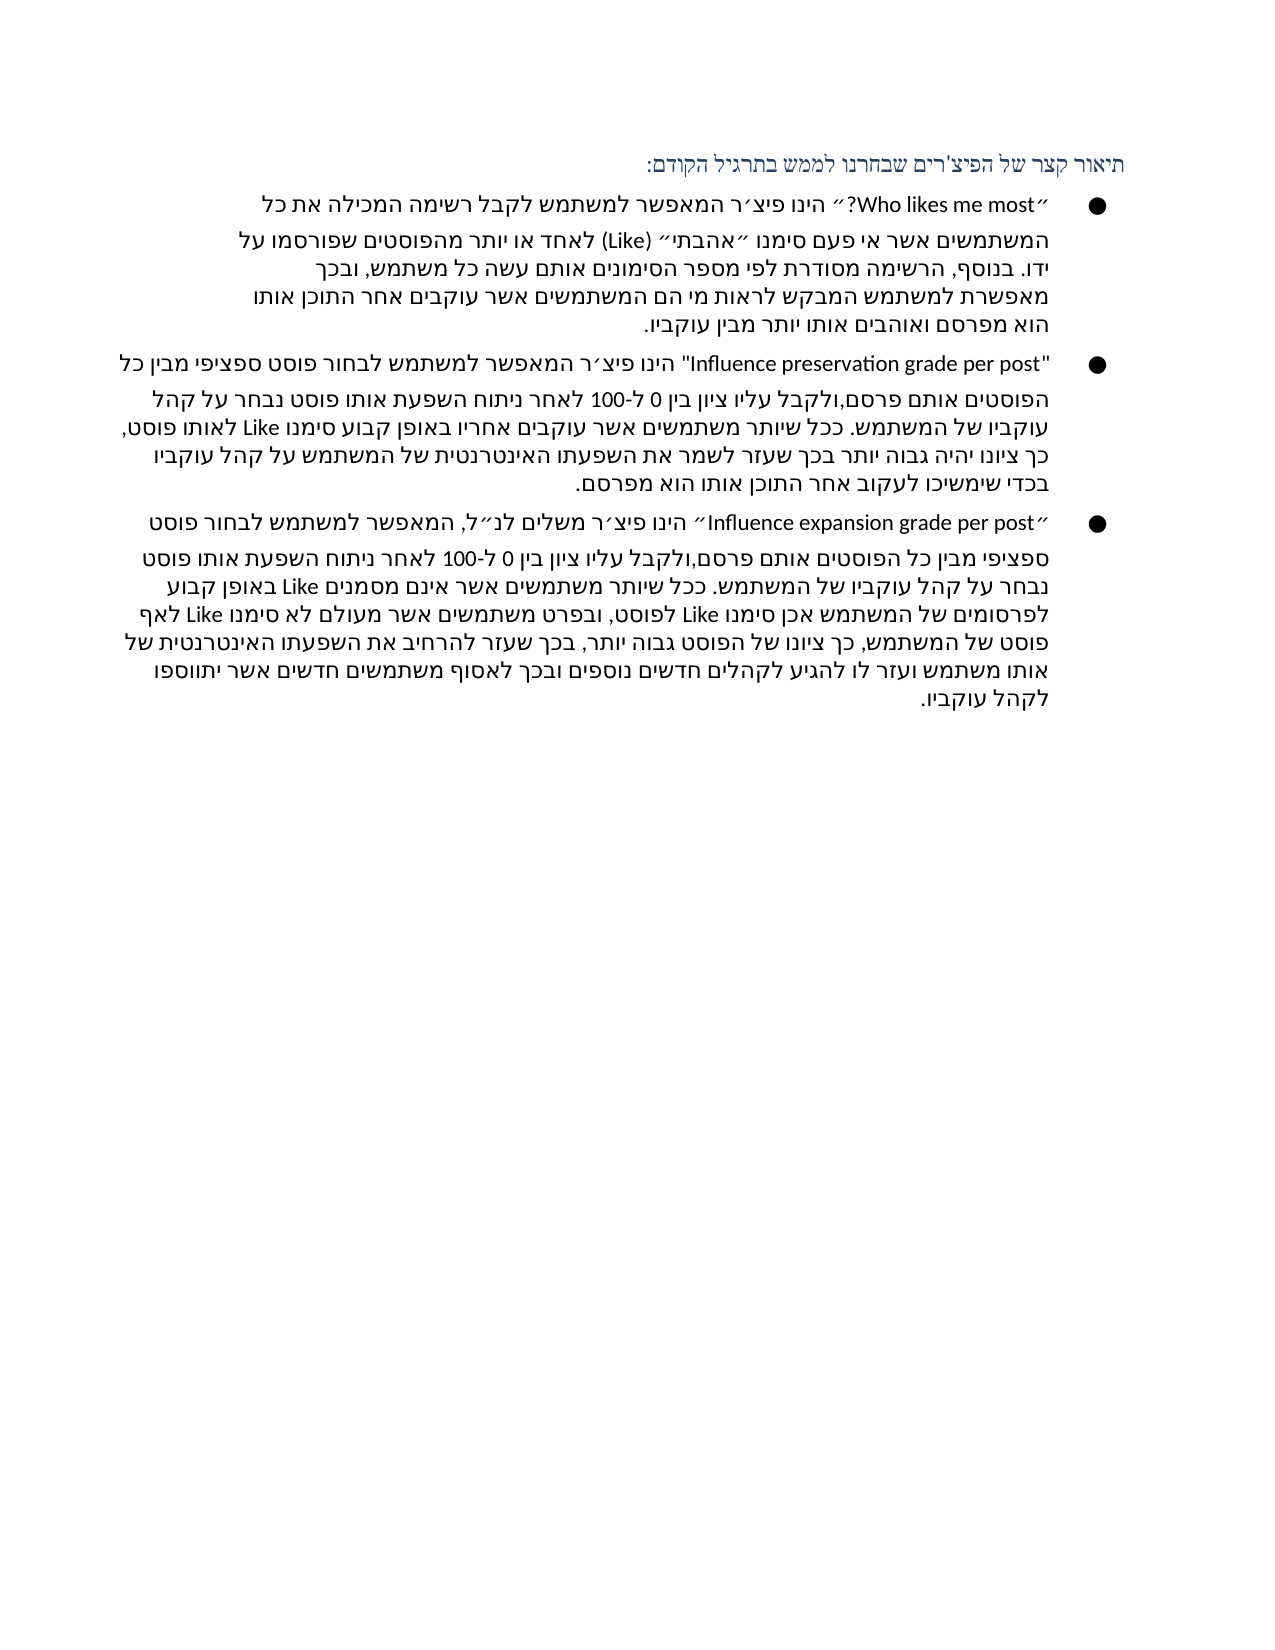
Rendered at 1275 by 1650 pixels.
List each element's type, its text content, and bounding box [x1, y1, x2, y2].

list "Influence preservation grade per post" הינו פיצ׳ר המאפשר למשתמש לבחור פוסט ספציפי מבין כל הפוסטים אותם פרסם,ולקבל עליו ציון בין 0 ל-100 לאחר ניתוח השפעת אותו פוסט נבחר על קהל עוקביו של המשתמש. ככל שיותר משתמשים אשר עוקבים אחריו באופן קבוע סימנו Like לאותו פוסט, כך ציונו יהיה גבוה יותר בכך שעזר לשמר את השפעתו האינטרנטית של המשתמש על קהל עוקביו בכדי שימשיכו לעקוב אחר התוכן אותו הוא מפרסם. [106, 338, 1087, 497]
subtitle תיאור קצר של הפיצ'רים שבחרנו לממש בתרגיל הקודם: [150, 150, 1125, 179]
list ״Influence expansion grade per post״ הינו פיצ׳ר משלים לנ״ל, המאפשר למשתמש לבחור פוסט ספציפי מבין כל הפוסטים אותם פרסם,ולקבל עליו ציון בין 0 ל-100 לאחר ניתוח השפעת אותו פוסט נבחר על קהל עוקביו של המשתמש. ככל שיותר משתמשים אשר אינם מסמנים Like באופן קבוע לפרסומים של המשתמש אכן סימנו Like לפוסט, ובפרט משתמשים אשר מעולם לא סימנו Like לאף פוסט של המשתמש, כך ציונו של הפוסט גבוה יותר, בכך שעזר להרחיב את השפעתו האינטרנטית של אותו משתמש ועזר לו להגיע לקהלים חדשים נוספים ובכך לאסוף משתמשים חדשים אשר יתווספו לקהל עוקביו. [106, 497, 1087, 712]
list ״Who likes me most?״ הינו פיצ׳ר המאפשר למשתמש לקבל רשימה המכילה את כל המשתמשים אשר אי פעם סימנו ״אהבתי״ (Like) לאחד או יותר מהפוסטים שפורסמו על ידו. בנוסף, הרשימה מסודרת לפי מספר הסימונים אותם עשה כל משתמש, ובכך מאפשרת למשתמש המבקש לראות מי הם המשתמשים אשר עוקבים אחר התוכן אותו הוא מפרסם ואוהבים אותו יותר מבין עוקביו. [225, 179, 1087, 338]
